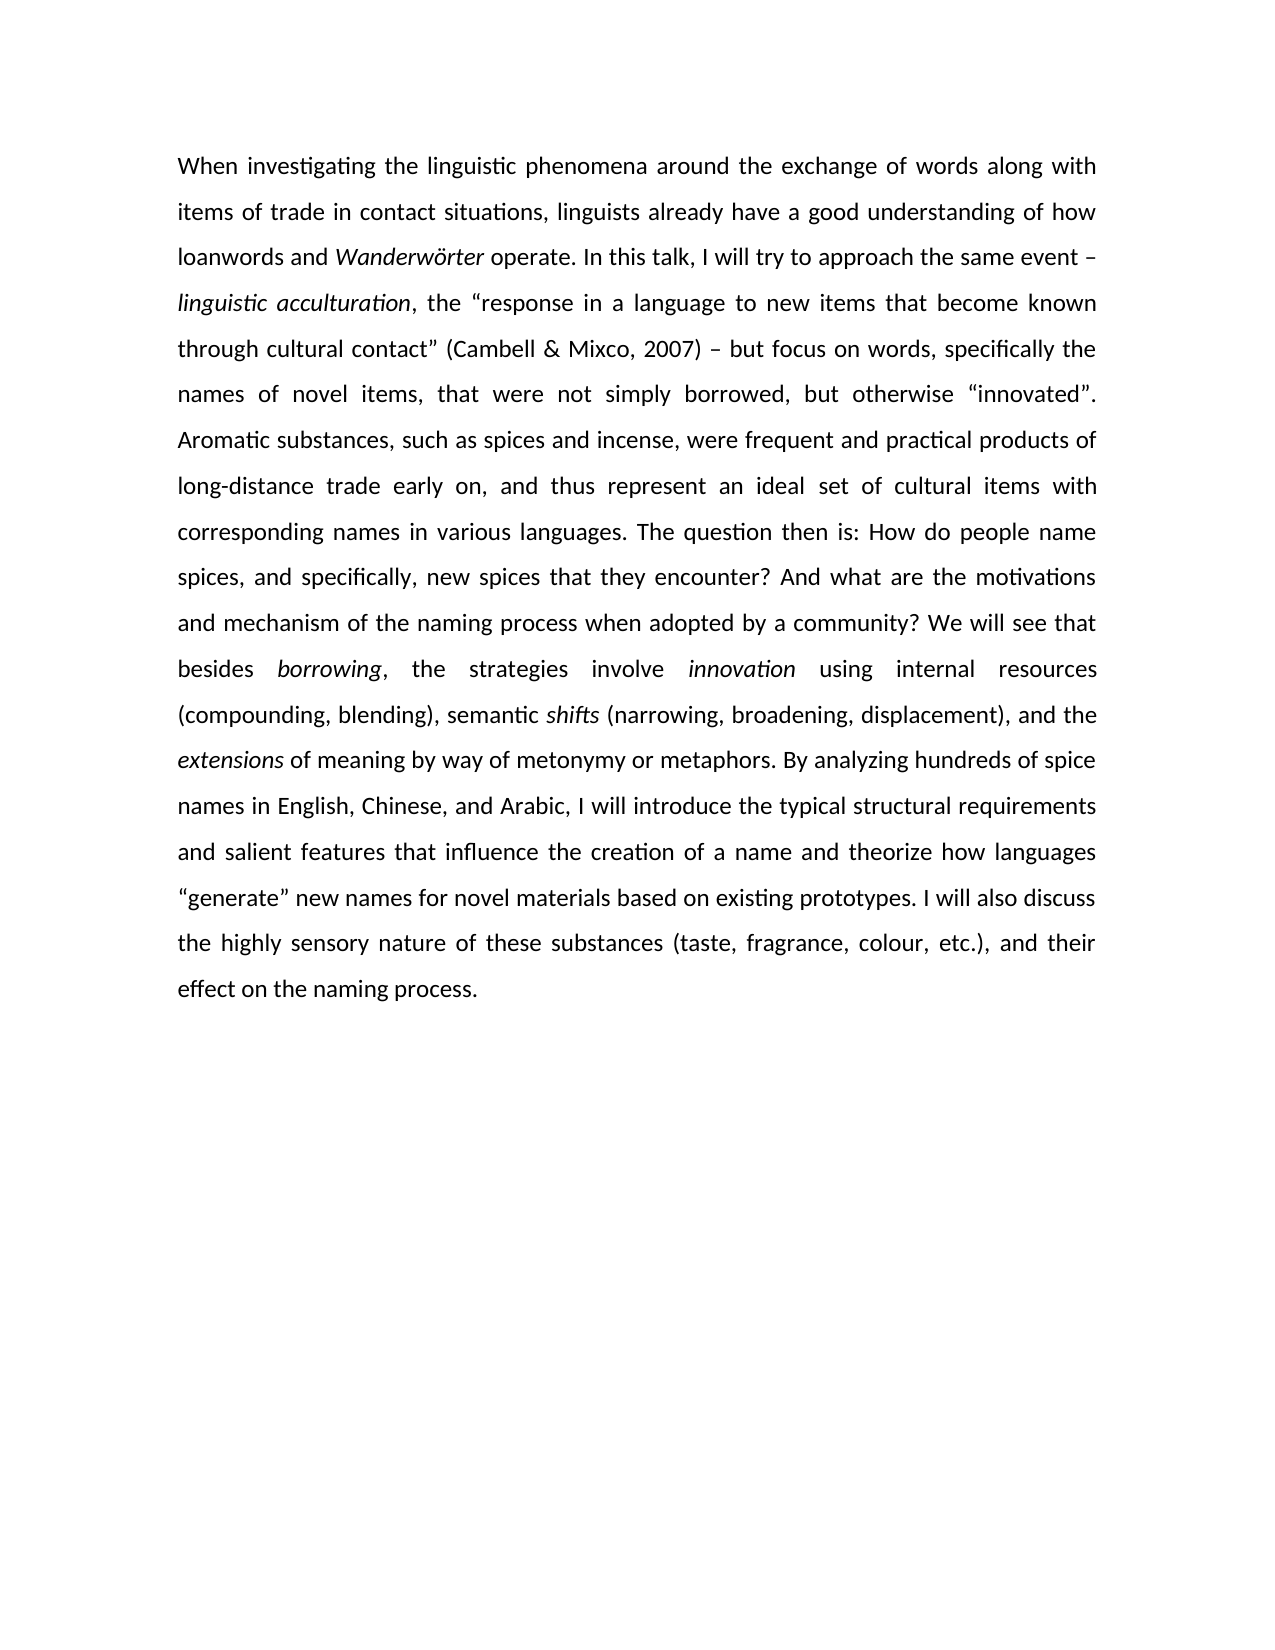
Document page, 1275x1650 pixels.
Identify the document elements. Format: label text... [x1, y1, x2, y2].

text When investigating the linguistic phenomena around the exchange of words along with items of trade in contact situations, linguists already have a good understanding of how loanwords and Wanderwörter operate. In this talk, I will try to approach the same event – linguistic acculturation, the “response in a language to new items that become known through cultural contact” (Cambell & Mixco, 2007) – but focus on words, specifically the names of novel items, that were not simply borrowed, but otherwise “innovated”. Aromatic substances, such as spices and incense, were frequent and practical products of long-distance trade early on, and thus represent an ideal set of cultural items with corresponding names in various languages. The question then is: How do people name spices, and specifically, new spices that they encounter? And what are the motivations and mechanism of the naming process when adopted by a community? We will see that besides borrowing, the strategies involve innovation using internal resources (compounding, blending), semantic shifts (narrowing, broadening, displacement), and the extensions of meaning by way of metonymy or metaphors. By analyzing hundreds of spice names in English, Chinese, and Arabic, I will introduce the typical structural requirements and salient features that influence the creation of a name and theorize how languages “generate” new names for novel materials based on existing prototypes. I will also discuss the highly sensory nature of these substances (taste, fragrance, colour, etc.), and their effect on the naming process. [177, 150, 1098, 1004]
